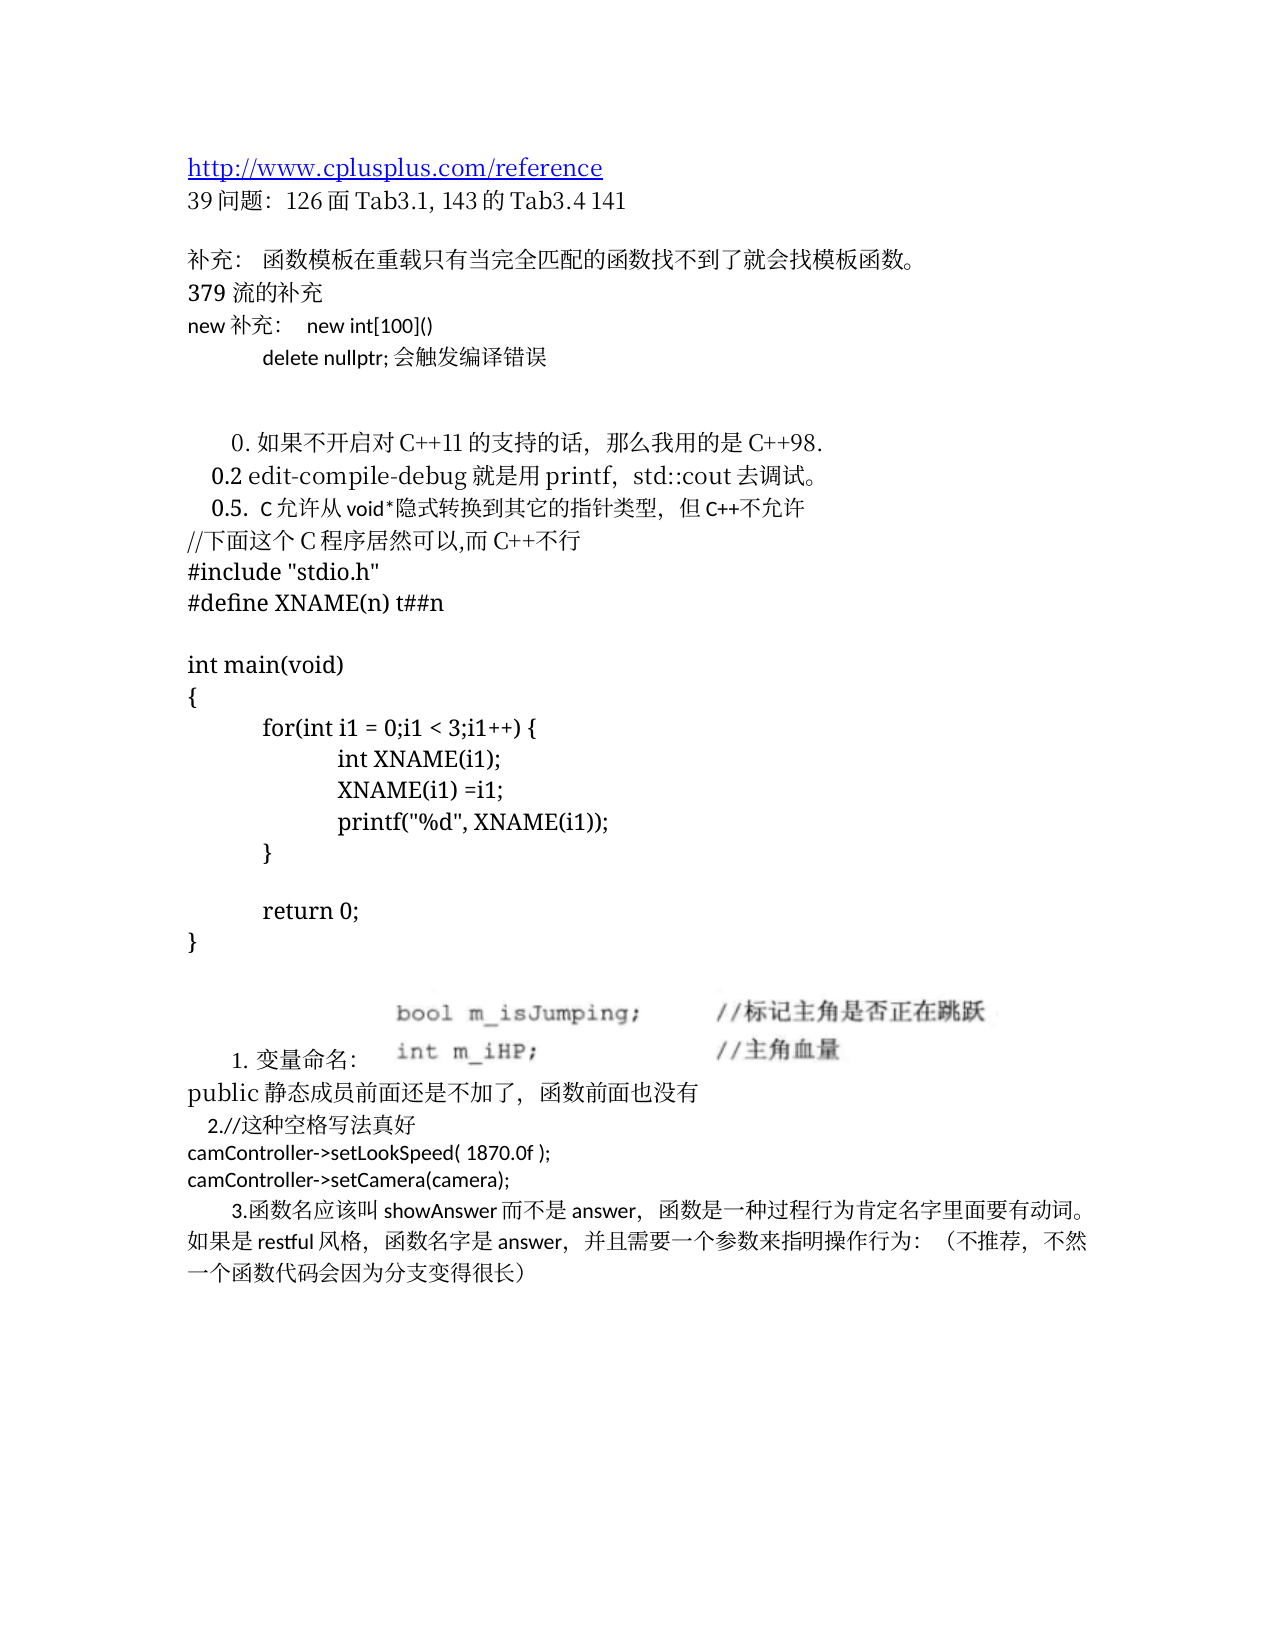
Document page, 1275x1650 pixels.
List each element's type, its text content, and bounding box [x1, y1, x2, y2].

text { [187, 681, 1087, 712]
text for(int i1 = 0;i1 < 3;i1++) { [187, 712, 1087, 743]
text } [187, 837, 1087, 868]
text camController->setCamera(camera); [187, 1166, 1087, 1193]
text public静态成员前面还是不加了，函数前面也没有 [187, 1075, 1087, 1108]
text 2.//这种空格写法真好 [187, 1108, 1087, 1139]
text XNAME(i1) =i1; [187, 774, 1087, 806]
text int XNAME(i1); [187, 743, 1087, 774]
text return 0; [187, 895, 1087, 926]
text http://www.cplusplus.com/reference [187, 150, 1087, 183]
list 如果是restful风格，函数名字是answer，并且需要一个参数来指明操作行为：（不推荐，不然一个函数代码会因为分支变得很长） [187, 1224, 1087, 1287]
text #define XNAME(n) t##n [187, 587, 1087, 618]
list 函数名应该叫showAnswer而不是answer，函数是一种过程行为肯定名字里面要有动词。 [231, 1193, 1087, 1224]
text 补充： 函数模板在重载只有当完全匹配的函数找不到了就会找模板函数。 [187, 242, 1087, 275]
text 0.5. C允许从void*隐式转换到其它的指针类型，但C++不允许 [187, 491, 1087, 523]
list 0.2 edit-compile-debug就是用printf，std::cout去调试。 [187, 458, 1087, 491]
text 379 流的补充 [187, 275, 1087, 308]
text //下面这个C程序居然可以,而C++不行 [187, 523, 1087, 556]
text #include "stdio.h" [187, 556, 1087, 587]
text printf("%d", XNAME(i1)); [187, 806, 1087, 837]
text } [187, 926, 1087, 957]
text camController->setLookSpeed( 1870.0f ); [187, 1139, 1087, 1166]
text int main(void) [187, 649, 1087, 681]
text new补充： new int[100]() [187, 308, 1087, 340]
picture [370, 983, 1031, 1069]
list delete nullptr; 会触发编译错误 [262, 340, 1087, 371]
list 如果不开启对C++11的支持的话，那么我用的是C++98. [231, 425, 1087, 458]
text 39问题：126面Tab3.1, 143的Tab3.4 141 [187, 183, 1087, 216]
